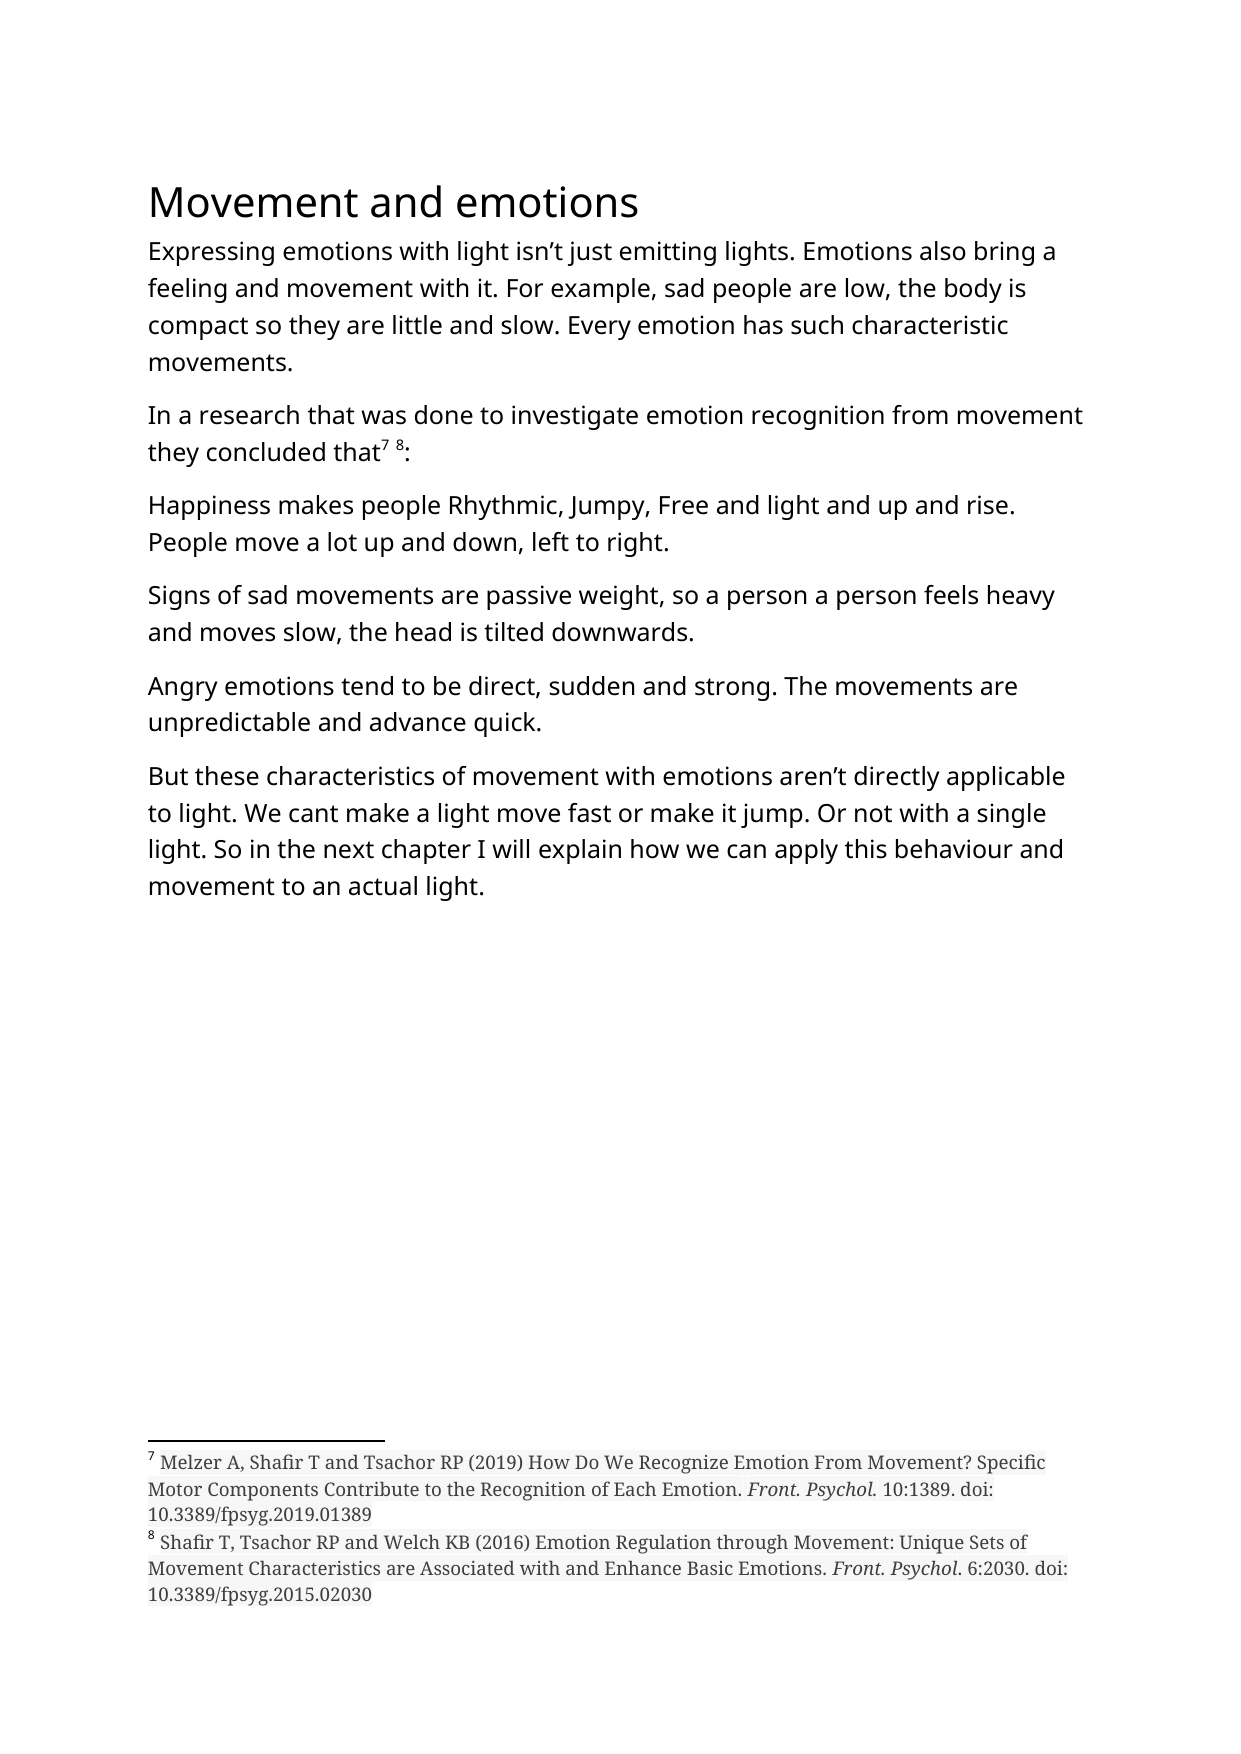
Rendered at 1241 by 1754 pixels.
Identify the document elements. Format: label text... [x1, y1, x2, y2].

text Expressing emotions with light isn’t just emitting lights. Emotions also bring a feeling and movement with it. For example, sad people are low, the body is compact so they are little and slow. Every emotion has such characteristic movements. [148, 234, 1093, 378]
text Signs of sad movements are passive weight, so a person a person feels heavy and moves slow, the head is tilted downwards. [148, 578, 1093, 649]
subtitle Movement and emotions [148, 173, 1093, 229]
text But these characteristics of movement with emotions aren’t directly applicable to light. We cant make a light move fast or make it jump. Or not with a single light. So in the next chapter I will explain how we can apply this behaviour and movement to an actual light. [148, 758, 1093, 903]
text In a research that was done to investigate emotion recognition from movement they concluded that : [148, 398, 1093, 468]
text Happiness makes people Rhythmic, Jumpy, Free and light and up and rise. People move a lot up and down, left to right. [148, 488, 1093, 559]
text Angry emotions tend to be direct, sudden and strong. The movements are unpredictable and advance quick. [148, 668, 1093, 739]
